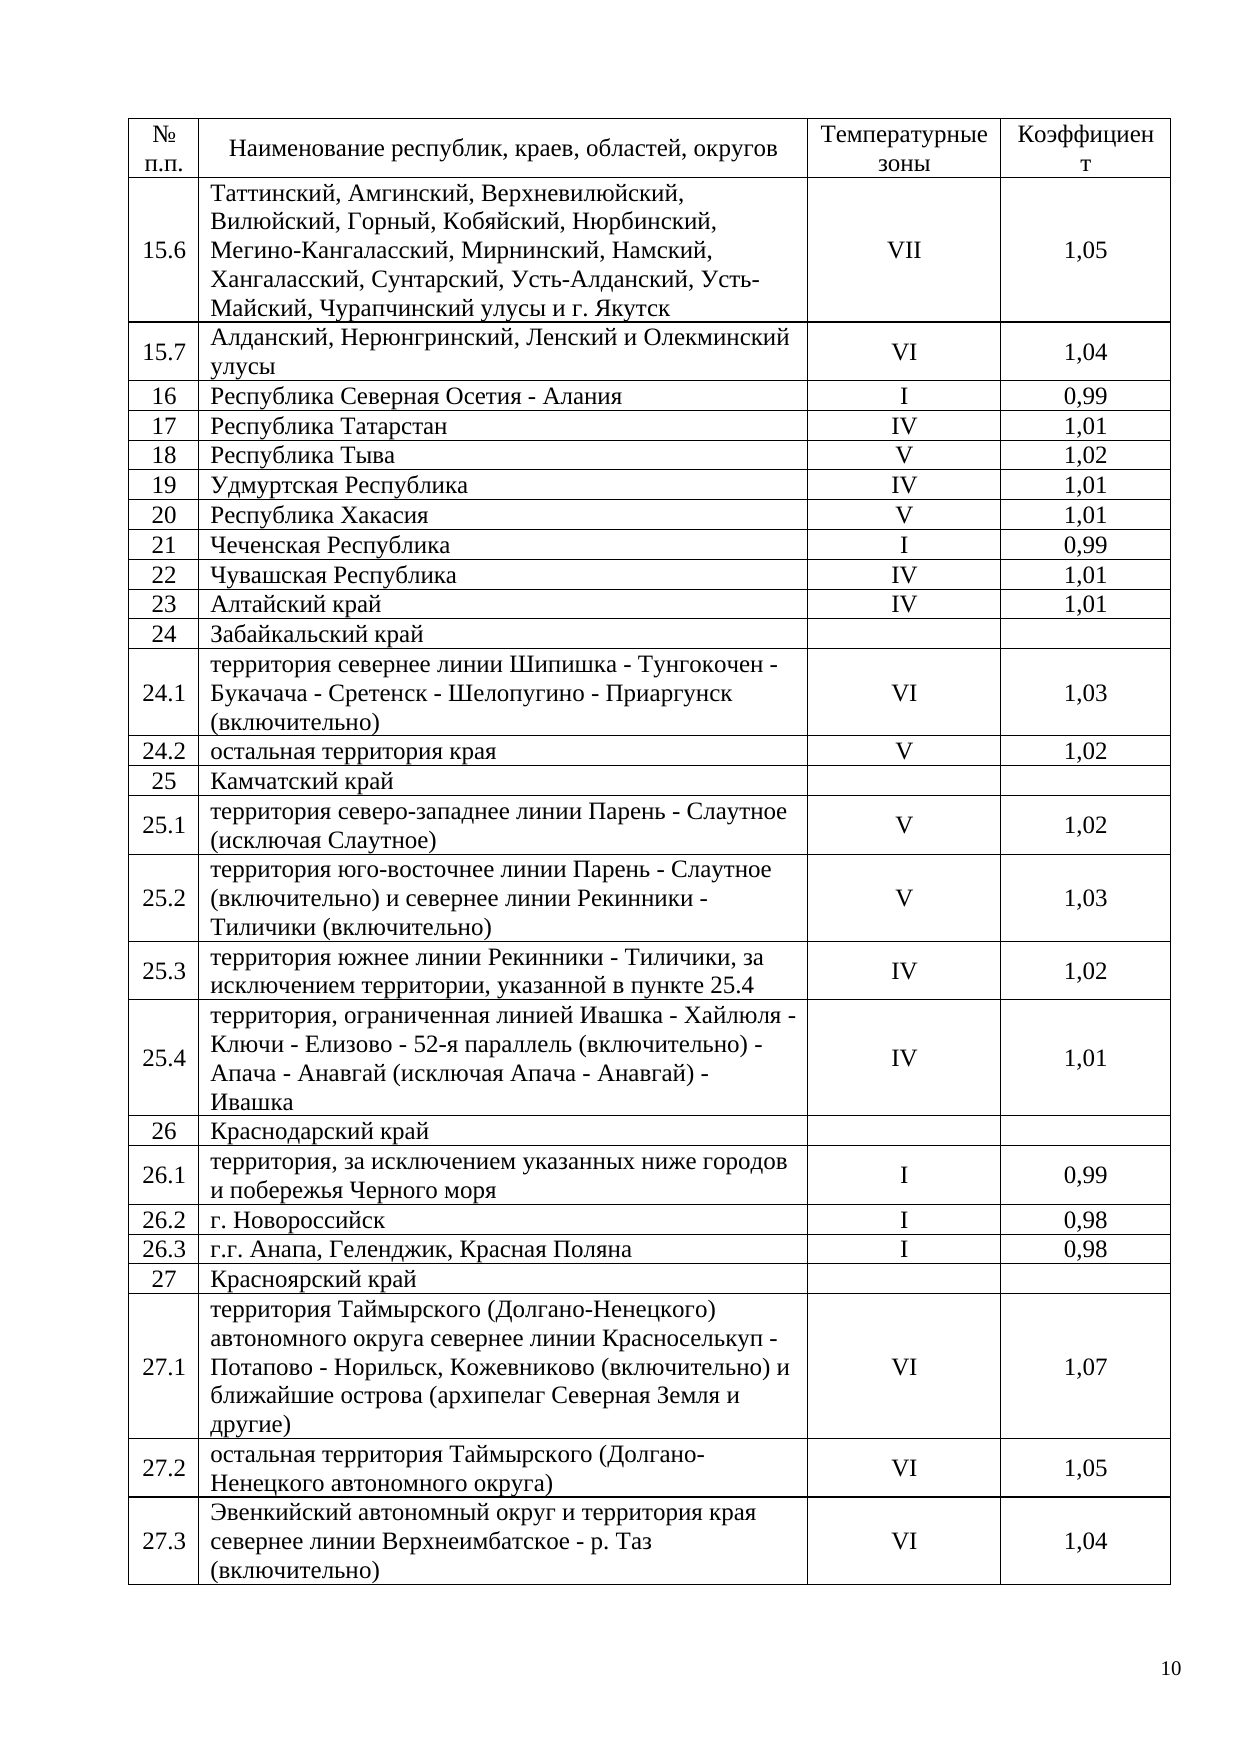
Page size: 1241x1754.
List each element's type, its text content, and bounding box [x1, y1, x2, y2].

table_cell 1,01 [1001, 560, 1170, 588]
table_header Коэффициент [1001, 119, 1170, 177]
table_cell территория, за исключением указанных ниже городов и побережья Черного моря [199, 1146, 807, 1204]
table_cell остальная территория края [199, 736, 807, 765]
table_cell 21 [129, 530, 198, 559]
table_cell 0,99 [1001, 530, 1170, 559]
table_cell 27.2 [129, 1439, 198, 1496]
table_cell 1,03 [1001, 855, 1170, 941]
table_cell 1,01 [1001, 590, 1170, 618]
table_cell 1,02 [1001, 796, 1170, 853]
table_cell 1,05 [1001, 178, 1170, 321]
table_cell 1,01 [1001, 500, 1170, 529]
table_cell VI [808, 1439, 1000, 1496]
table_cell 24.2 [129, 736, 198, 765]
table_cell Чувашская Республика [199, 560, 807, 588]
table_cell 19 [129, 470, 198, 499]
table_cell [808, 619, 1000, 648]
table_cell Алданский, Нерюнгринский, Ленский и Олекминский улусы [199, 323, 807, 380]
table_cell [1001, 766, 1170, 795]
table_cell 25 [129, 766, 198, 795]
table_cell 20 [129, 500, 198, 529]
table_cell 24 [129, 619, 198, 648]
table_cell VII [808, 178, 1000, 321]
table_cell территория северо-западнее линии Парень - Слаутное (исключая Слаутное) [199, 796, 807, 853]
table_cell Забайкальский край [199, 619, 807, 648]
table_cell Республика Тыва [199, 441, 807, 469]
table_cell 0,98 [1001, 1205, 1170, 1233]
table_cell I [808, 1205, 1000, 1233]
table_cell [1001, 1116, 1170, 1145]
table_cell 1,01 [1001, 1000, 1170, 1115]
table_cell Республика Хакасия [199, 500, 807, 529]
table_cell 1,02 [1001, 441, 1170, 469]
table_cell [808, 1264, 1000, 1293]
table_cell 18 [129, 441, 198, 469]
table_cell территория южнее линии Рекинники - Тиличики, за исключением территории, указанной в пункте 25.4 [199, 942, 807, 999]
table_cell 25.4 [129, 1000, 198, 1115]
table_cell 27 [129, 1264, 198, 1293]
table_cell VI [808, 323, 1000, 380]
table_cell Краснодарский край [199, 1116, 807, 1145]
table_cell Алтайский край [199, 590, 807, 618]
table_cell 25.1 [129, 796, 198, 853]
table_cell Чеченская Республика [199, 530, 807, 559]
table_cell 1,05 [1001, 1439, 1170, 1496]
table_cell I [808, 381, 1000, 410]
table_cell 1,01 [1001, 470, 1170, 499]
table_cell территория юго-восточнее линии Парень - Слаутное (включительно) и севернее линии Рекинники - Тиличики (включительно) [199, 855, 807, 941]
table_cell 26.1 [129, 1146, 198, 1204]
table_cell 25.2 [129, 855, 198, 941]
table_cell остальная территория Таймырского (Долгано-Ненецкого автономного округа) [199, 1439, 807, 1496]
table_cell 23 [129, 590, 198, 618]
table_cell V [808, 441, 1000, 469]
table_cell 1,02 [1001, 942, 1170, 999]
table_cell 1,01 [1001, 411, 1170, 439]
table_cell [1001, 1264, 1170, 1293]
table_cell Удмуртская Республика [199, 470, 807, 499]
table_cell I [808, 530, 1000, 559]
table_cell 26.2 [129, 1205, 198, 1233]
table_cell IV [808, 1000, 1000, 1115]
table_cell территория Таймырского (Долгано-Ненецкого) автономного округа севернее линии Красноселькуп - Потапово - Норильск, Кожевниково (включительно) и ближайшие острова (архипелаг Северная Земля и другие) [199, 1294, 807, 1438]
table_cell Республика Татарстан [199, 411, 807, 439]
table_cell 0,98 [1001, 1235, 1170, 1263]
table_cell 1,04 [1001, 1498, 1170, 1584]
table_header Температурные зоны [808, 119, 1000, 177]
table_cell территория, ограниченная линией Ивашка - Хайлюля - Ключи - Елизово - 52-я параллель (включительно) - Апача - Анавгай (исключая Апача - Анавгай) - Ивашка [199, 1000, 807, 1115]
table_cell V [808, 796, 1000, 853]
table_cell IV [808, 560, 1000, 588]
table_cell Таттинский, Амгинский, Верхневилюйский, Вилюйский, Горный, Кобяйский, Нюрбинский, Мегино-Кангаласский, Мирнинский, Намский, Хангаласский, Сунтарский, Усть-Алданский, Усть-Майский, Чурапчинский улусы и г. Якутск [199, 178, 807, 321]
table_cell V [808, 736, 1000, 765]
table_cell V [808, 855, 1000, 941]
table_cell 27.1 [129, 1294, 198, 1438]
table_cell 0,99 [1001, 381, 1170, 410]
table_cell 25.3 [129, 942, 198, 999]
table_cell [808, 766, 1000, 795]
table_cell г. Новороссийск [199, 1205, 807, 1233]
table_cell VI [808, 1294, 1000, 1438]
table_cell Камчатский край [199, 766, 807, 795]
table_cell IV [808, 470, 1000, 499]
table_cell [1001, 619, 1170, 648]
table_cell территория севернее линии Шипишка - Тунгокочен - Букачача - Сретенск - Шелопугино - Приаргунск (включительно) [199, 649, 807, 735]
table_cell VI [808, 1498, 1000, 1584]
table_cell VI [808, 649, 1000, 735]
table_cell 1,03 [1001, 649, 1170, 735]
table_cell V [808, 500, 1000, 529]
table_cell 17 [129, 411, 198, 439]
table_cell 26 [129, 1116, 198, 1145]
table_cell 1,07 [1001, 1294, 1170, 1438]
table_cell 15.6 [129, 178, 198, 321]
table_cell [808, 1116, 1000, 1145]
table_header № п.п. [129, 119, 198, 177]
table_cell 1,02 [1001, 736, 1170, 765]
table_cell I [808, 1146, 1000, 1204]
table_cell IV [808, 942, 1000, 999]
table_cell 0,99 [1001, 1146, 1170, 1204]
table_cell Республика Северная Осетия - Алания [199, 381, 807, 410]
table_cell г.г. Анапа, Геленджик, Красная Поляна [199, 1235, 807, 1263]
table_cell 24.1 [129, 649, 198, 735]
table_cell IV [808, 411, 1000, 439]
table_cell Красноярский край [199, 1264, 807, 1293]
table_cell 15.7 [129, 323, 198, 380]
table_cell 26.3 [129, 1235, 198, 1263]
table_cell 22 [129, 560, 198, 588]
table_cell Эвенкийский автономный округ и территория края севернее линии Верхнеимбатское - р. Таз (включительно) [199, 1498, 807, 1584]
table_header Наименование республик, краев, областей, округов [199, 119, 807, 177]
table_cell 16 [129, 381, 198, 410]
table_cell IV [808, 590, 1000, 618]
table_cell 27.3 [129, 1498, 198, 1584]
table_cell 1,04 [1001, 323, 1170, 380]
table_cell I [808, 1235, 1000, 1263]
